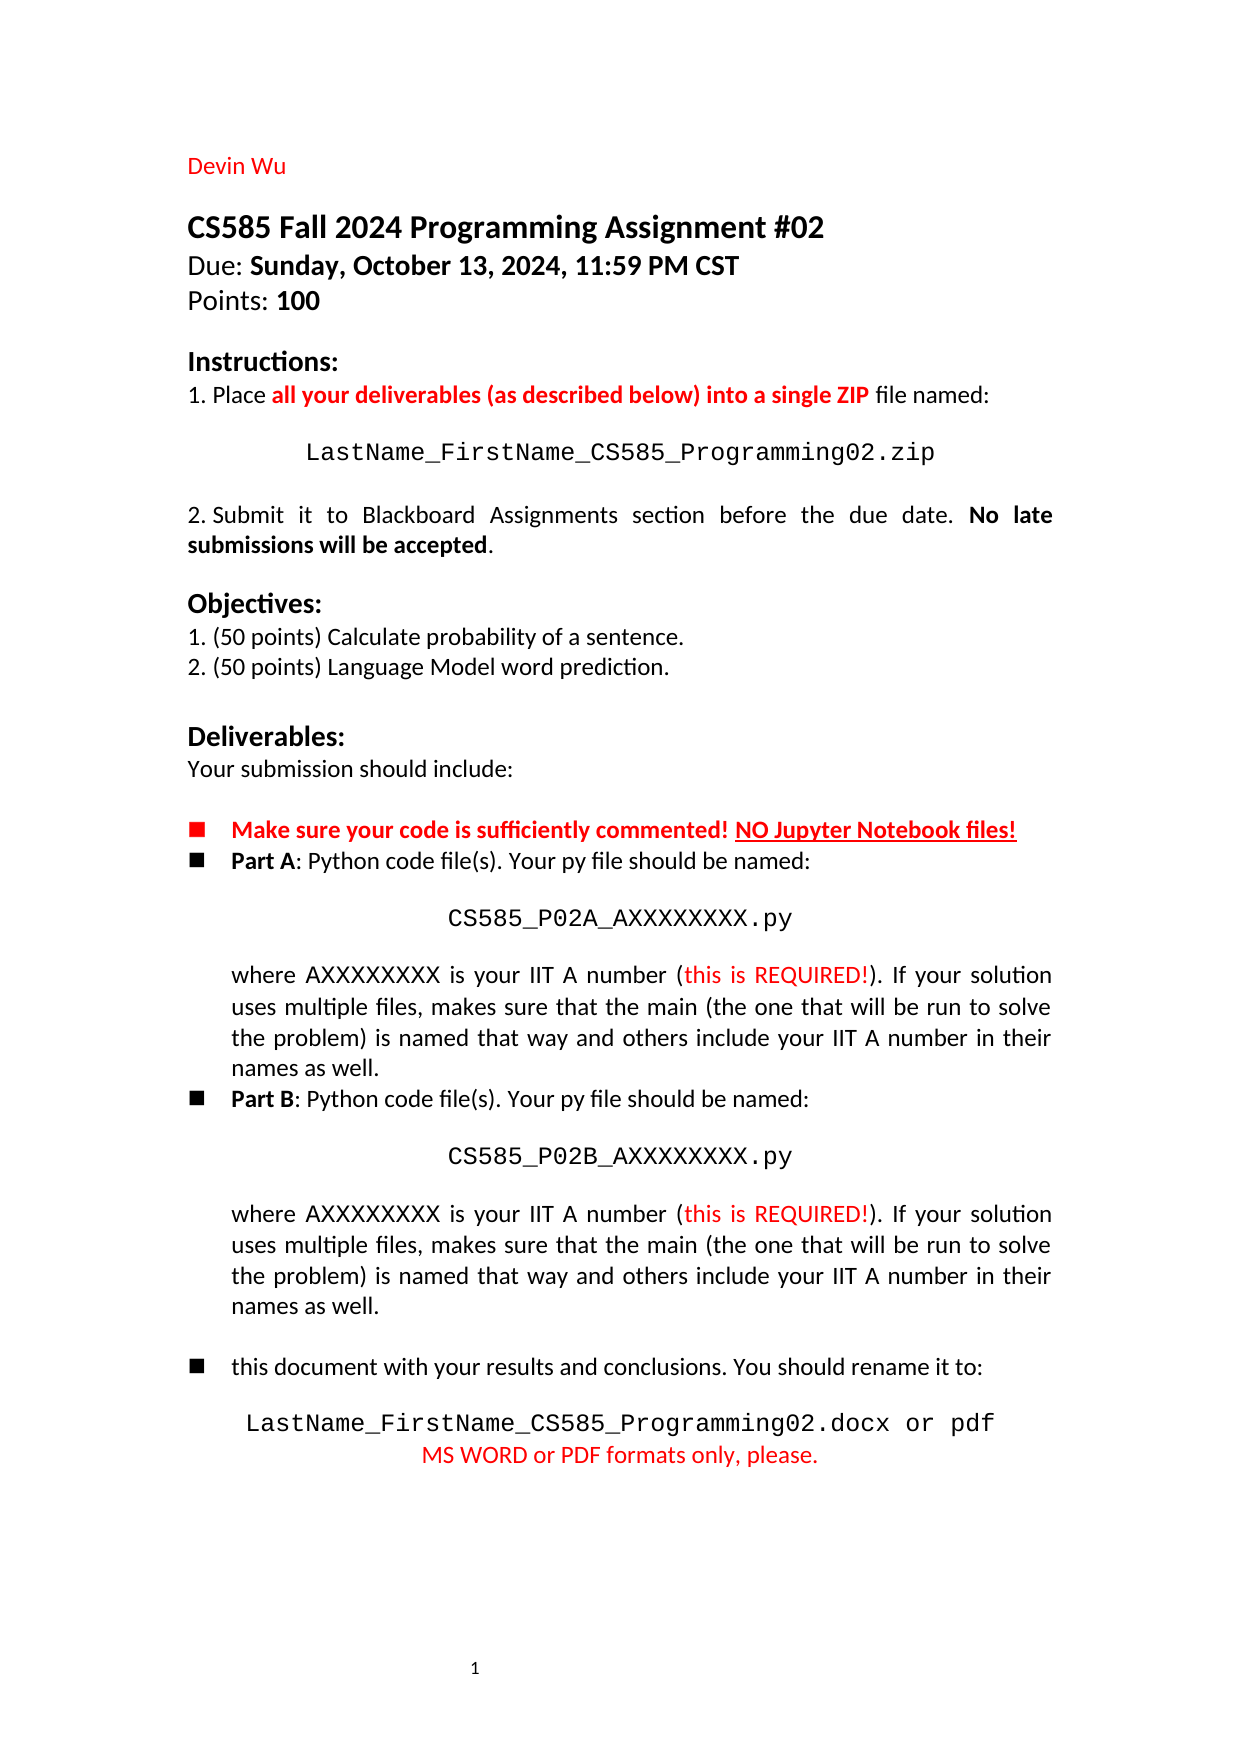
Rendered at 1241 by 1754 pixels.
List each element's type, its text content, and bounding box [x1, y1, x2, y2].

list Place all your deliverables (as described below) into a single ZIP file named: [187, 379, 1053, 409]
text CS585_P02A_AXXXXXXXX.py [187, 906, 1053, 934]
list Part B: Python code file(s). Your py file should be named: [187, 1083, 1053, 1113]
list Submit it to Blackboard Assignments section before the due date. No late submissions will be accepted. [187, 499, 1053, 560]
text Instructions: [187, 343, 1053, 379]
text Your submission should include: [187, 753, 1053, 784]
list this document with your results and conclusions. You should rename it to: [187, 1352, 1053, 1382]
text Due: Sunday, October 13, 2024, 11:59 PM CST [187, 247, 1053, 282]
text where AXXXXXXXX is your IIT A number (this is REQUIRED!). If your solution uses multiple files, makes sure that the main (the one that will be run to solve the problem) is named that way and others include your IIT A number in their names as well. [231, 959, 1053, 1083]
text where AXXXXXXXX is your IIT A number (this is REQUIRED!). If your solution uses multiple files, makes sure that the main (the one that will be run to solve the problem) is named that way and others include your IIT A number in their names as well. [231, 1198, 1053, 1321]
list (50 points) Language Model word prediction. [187, 651, 1053, 682]
text LastName_FirstName_CS585_Programming02.docx or pdf [187, 1410, 1053, 1439]
text CS585_P02B_AXXXXXXXX.py [187, 1144, 1053, 1172]
text Deliverables: [187, 718, 1053, 753]
text Objectives: [187, 585, 1053, 621]
text CS585 Fall 2024 Programming Assignment #02 [187, 206, 1053, 247]
text MS WORD or PDF formats only, please. [187, 1439, 1053, 1469]
text LastName_FirstName_CS585_Programming02.zip [187, 440, 1053, 468]
list Make sure your code is sufficiently commented! NO Jupyter Notebook files! [187, 814, 1053, 845]
text Devin Wu [187, 150, 1053, 181]
list (50 points) Calculate probability of a sentence. [187, 621, 1053, 651]
list Part A: Python code file(s). Your py file should be named: [187, 845, 1053, 875]
text Points: 100 [187, 282, 1053, 318]
